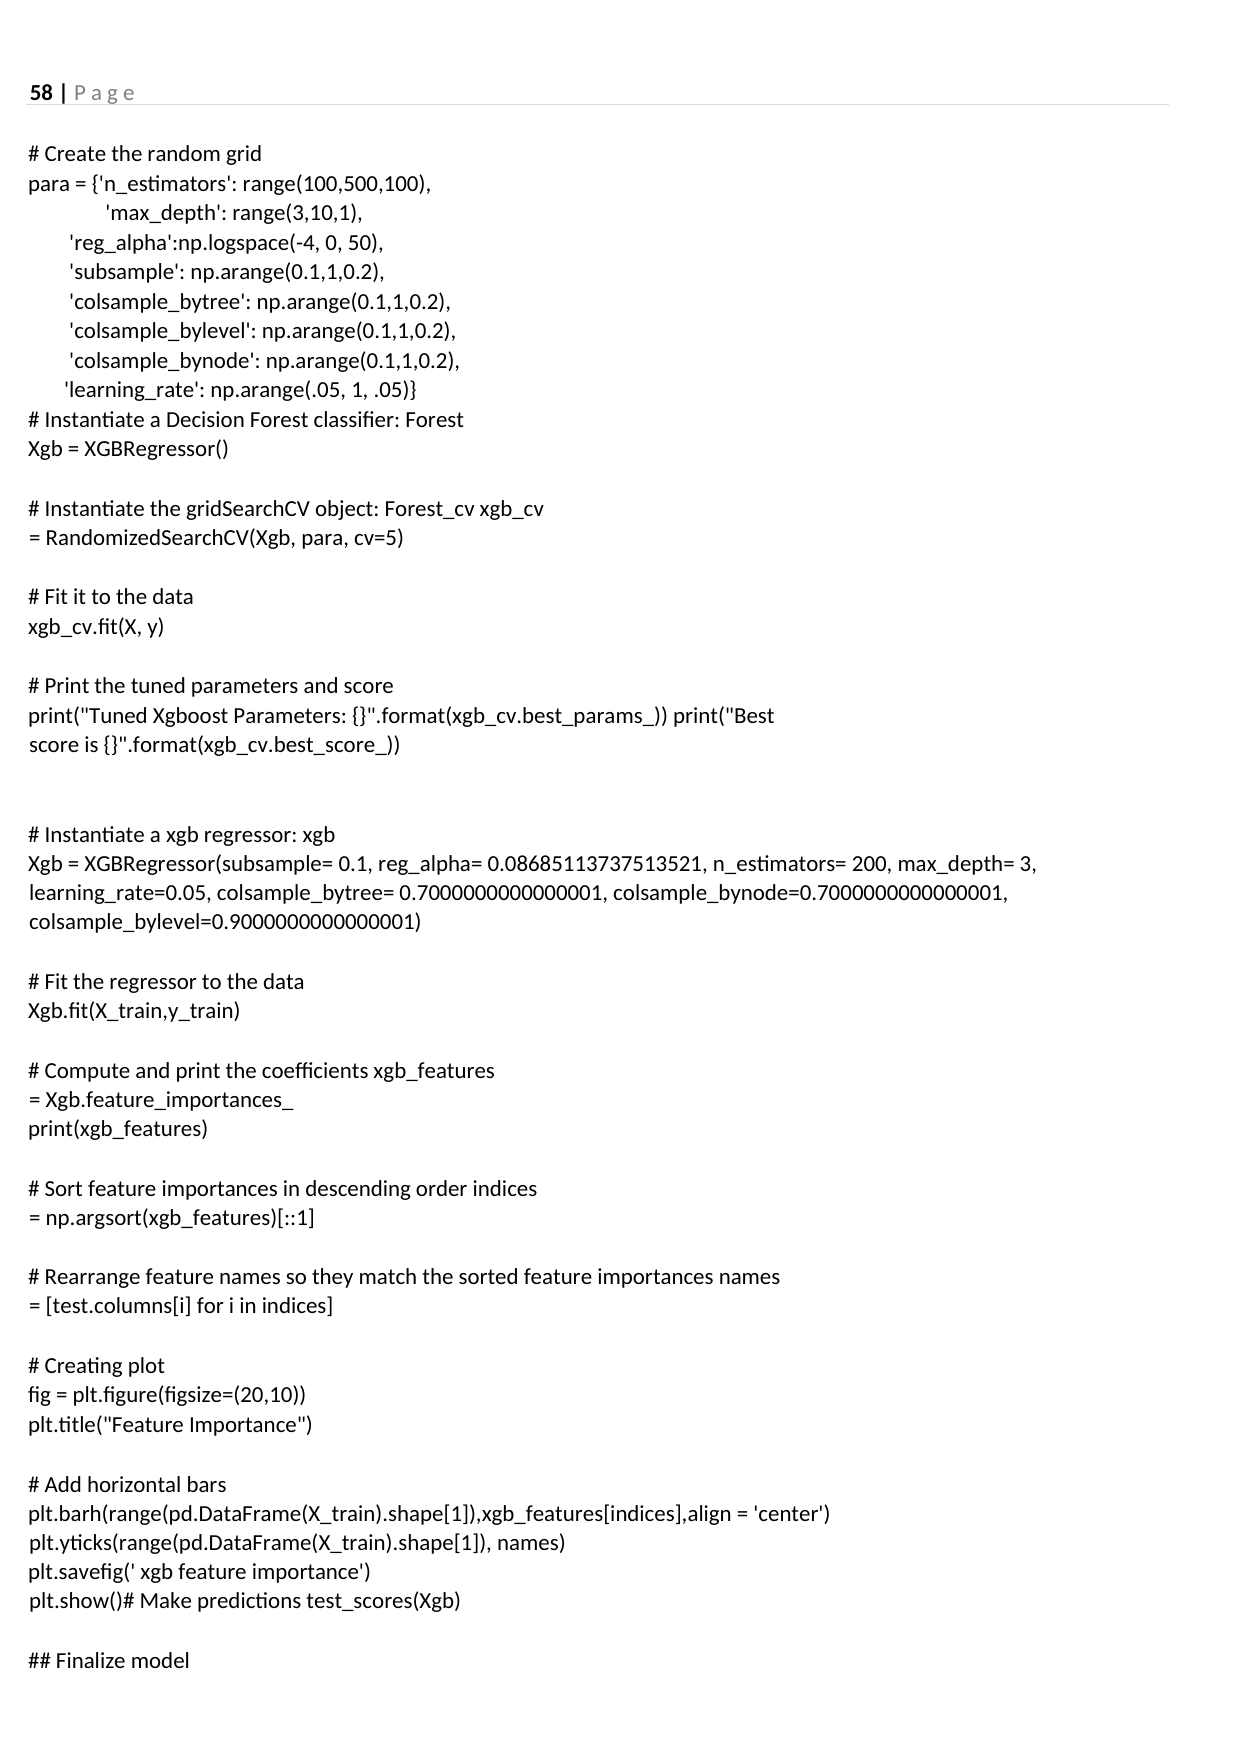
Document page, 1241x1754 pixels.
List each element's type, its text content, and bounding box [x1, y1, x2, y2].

text plt.title("Feature Importance") [28, 1410, 1164, 1438]
text # Instantiate the gridSearchCV object: Forest_cv xgb_cv = RandomizedSearchCV(Xgb, para, cv=5) [28, 494, 547, 551]
text # Sort feature importances in descending order indices = np.argsort(xgb_features)[::1] [28, 1174, 539, 1231]
text 'subsample': np.arange(0.1,1,0.2), [28, 257, 1164, 285]
text 'colsample_bylevel': np.arange(0.1,1,0.2), [28, 316, 1164, 344]
text plt.barh(range(pd.DataFrame(X_train).shape[1]),xgb_features[indices],align = 'center') plt.yticks(range(pd.DataFrame(X_train).shape[1]), names) [28, 1499, 1164, 1556]
text para = {'n_estimators': range(100,500,100), [28, 169, 1164, 197]
text plt.savefig(' xgb feature importance') plt.show()# Make predictions test_scores(Xgb) [28, 1557, 462, 1614]
text # Create the random grid [28, 139, 1164, 167]
text # Fit it to the data [28, 582, 1164, 611]
text xgb_cv.fit(X, y) [28, 612, 1164, 640]
text # Rearrange feature names so they match the sorted feature importances names = [test.columns[i] for i in indices] [28, 1262, 783, 1319]
text # Instantiate a xgb regressor: xgb [28, 820, 1164, 848]
text Xgb = XGBRegressor() [28, 434, 1164, 462]
text # Fit the regressor to the data [28, 967, 1164, 995]
text # Instantiate a Decision Forest classifier: Forest [28, 405, 1164, 433]
text 'learning_rate': np.arange(.05, 1, .05)} [28, 375, 1164, 403]
text 'reg_alpha':np.logspace(-4, 0, 50), [28, 228, 1164, 256]
text print(xgb_features) [28, 1114, 1164, 1142]
text # Creating plot [28, 1351, 1164, 1379]
text print("Tuned Xgboost Parameters: {}".format(xgb_cv.best_params_)) print("Best score is {}".format(xgb_cv.best_score_)) [28, 701, 778, 758]
text fig = plt.figure(figsize=(20,10)) [28, 1381, 1164, 1408]
text Xgb = XGBRegressor(subsample= 0.1, reg_alpha= 0.08685113737513521, n_estimators= 200, max_depth= 3, learning_rate=0.05, colsample_bytree= 0.7000000000000001, colsample_bynode=0.7000000000000001, colsample_bylevel=0.9000000000000001) [28, 849, 1164, 935]
text Xgb.fit(X_train,y_train) [28, 996, 1164, 1024]
text # Print the tuned parameters and score [28, 672, 1164, 700]
text # Add horizontal bars [28, 1470, 1164, 1498]
text ## Finalize model [28, 1646, 1164, 1674]
text 'colsample_bytree': np.arange(0.1,1,0.2), [28, 287, 1164, 315]
text 'max_depth': range(3,10,1), [28, 198, 1164, 226]
text # Compute and print the coefficients xgb_features = Xgb.feature_importances_ [28, 1056, 498, 1113]
text 'colsample_bynode': np.arange(0.1,1,0.2), [28, 346, 1164, 374]
